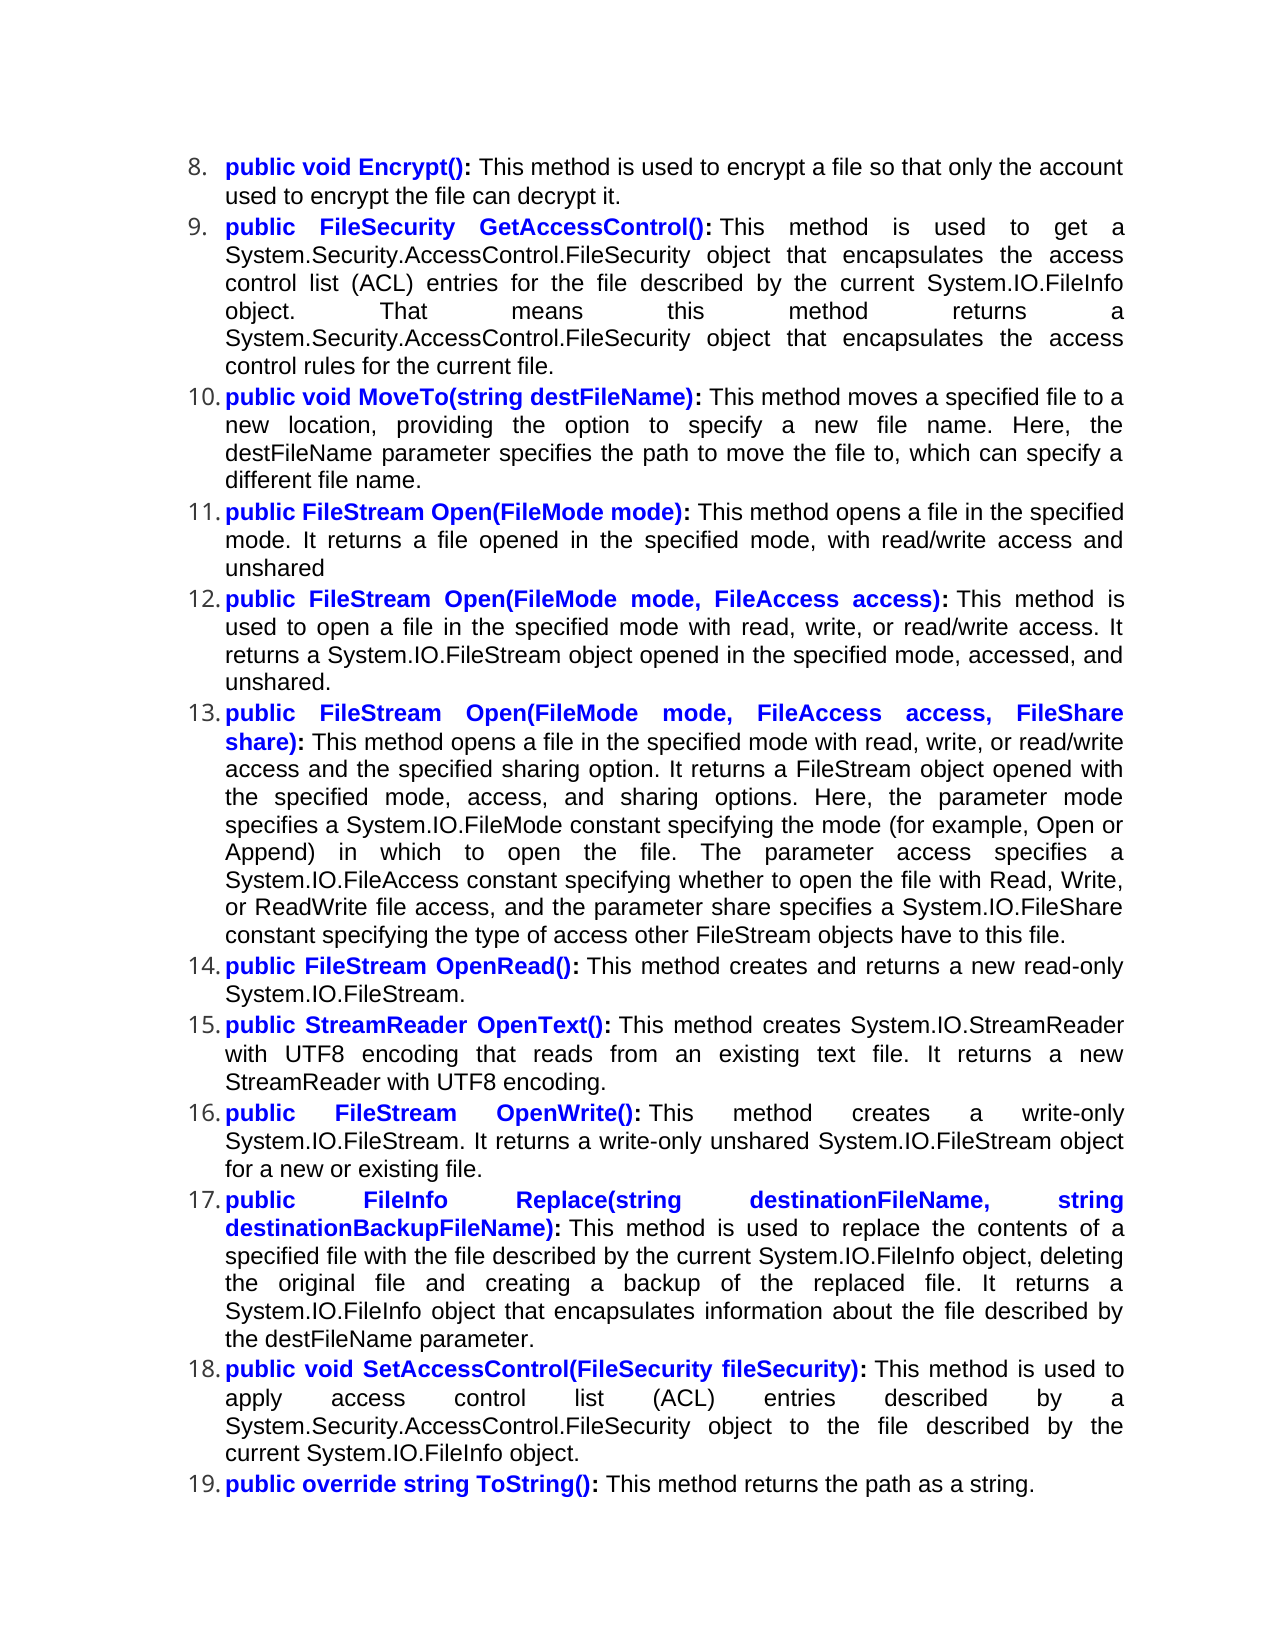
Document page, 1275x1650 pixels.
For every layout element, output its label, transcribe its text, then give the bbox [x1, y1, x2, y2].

list public FileSecurity GetAccessControl(): This method is used to get a System.Security.AccessControl.FileSecurity object that encapsulates the access control list (ACL) entries for the file described by the current System.IO.FileInfo object. That means this method returns a System.Security.AccessControl.FileSecurity object that encapsulates the access control rules for the current file. [187, 209, 1125, 379]
list public FileStream Open(FileMode mode, FileAccess access): This method is used to open a file in the specified mode with read, write, or read/write access. It returns a System.IO.FileStream object opened in the specified mode, accessed, and unshared. [187, 581, 1125, 696]
list public void Encrypt(): This method is used to encrypt a file so that only the account used to encrypt the file can decrypt it. [187, 150, 1125, 209]
list public override string ToString(): This method returns the path as a string. [187, 1467, 1125, 1499]
list public FileStream OpenWrite(): This method creates a write-only System.IO.FileStream. It returns a write-only unshared System.IO.FileStream object for a new or existing file. [187, 1095, 1125, 1182]
list public FileInfo Replace(string destinationFileName, string destinationBackupFileName): This method is used to replace the contents of a specified file with the file described by the current System.IO.FileInfo object, deleting the original file and creating a backup of the replaced file. It returns a System.IO.FileInfo object that encapsulates information about the file described by the destFileName parameter. [187, 1182, 1125, 1352]
list public StreamReader OpenText(): This method creates System.IO.StreamReader with UTF8 encoding that reads from an existing text file. It returns a new StreamReader with UTF8 encoding. [187, 1008, 1125, 1095]
list public FileStream OpenRead(): This method creates and returns a new read-only System.IO.FileStream. [187, 948, 1125, 1008]
list public FileStream Open(FileMode mode, FileAccess access, FileShare share): This method opens a file in the specified mode with read, write, or read/write access and the specified sharing option. It returns a FileStream object opened with the specified mode, access, and sharing options. Here, the parameter mode specifies a System.IO.FileMode constant specifying the mode (for example, Open or Append) in which to open the file. The parameter access specifies a System.IO.FileAccess constant specifying whether to open the file with Read, Write, or ReadWrite file access, and the parameter share specifies a System.IO.FileShare constant specifying the type of access other FileStream objects have to this file. [187, 696, 1125, 948]
list public void MoveTo(string destFileName): This method moves a specified file to a new location, providing the option to specify a new file name. Here, the destFileName parameter specifies the path to move the file to, which can specify a different file name. [187, 379, 1125, 494]
list public FileStream Open(FileMode mode): This method opens a file in the specified mode. It returns a file opened in the specified mode, with read/write access and unshared [187, 494, 1125, 581]
list public void SetAccessControl(FileSecurity fileSecurity): This method is used to apply access control list (ACL) entries described by a System.Security.AccessControl.FileSecurity object to the file described by the current System.IO.FileInfo object. [187, 1352, 1125, 1467]
